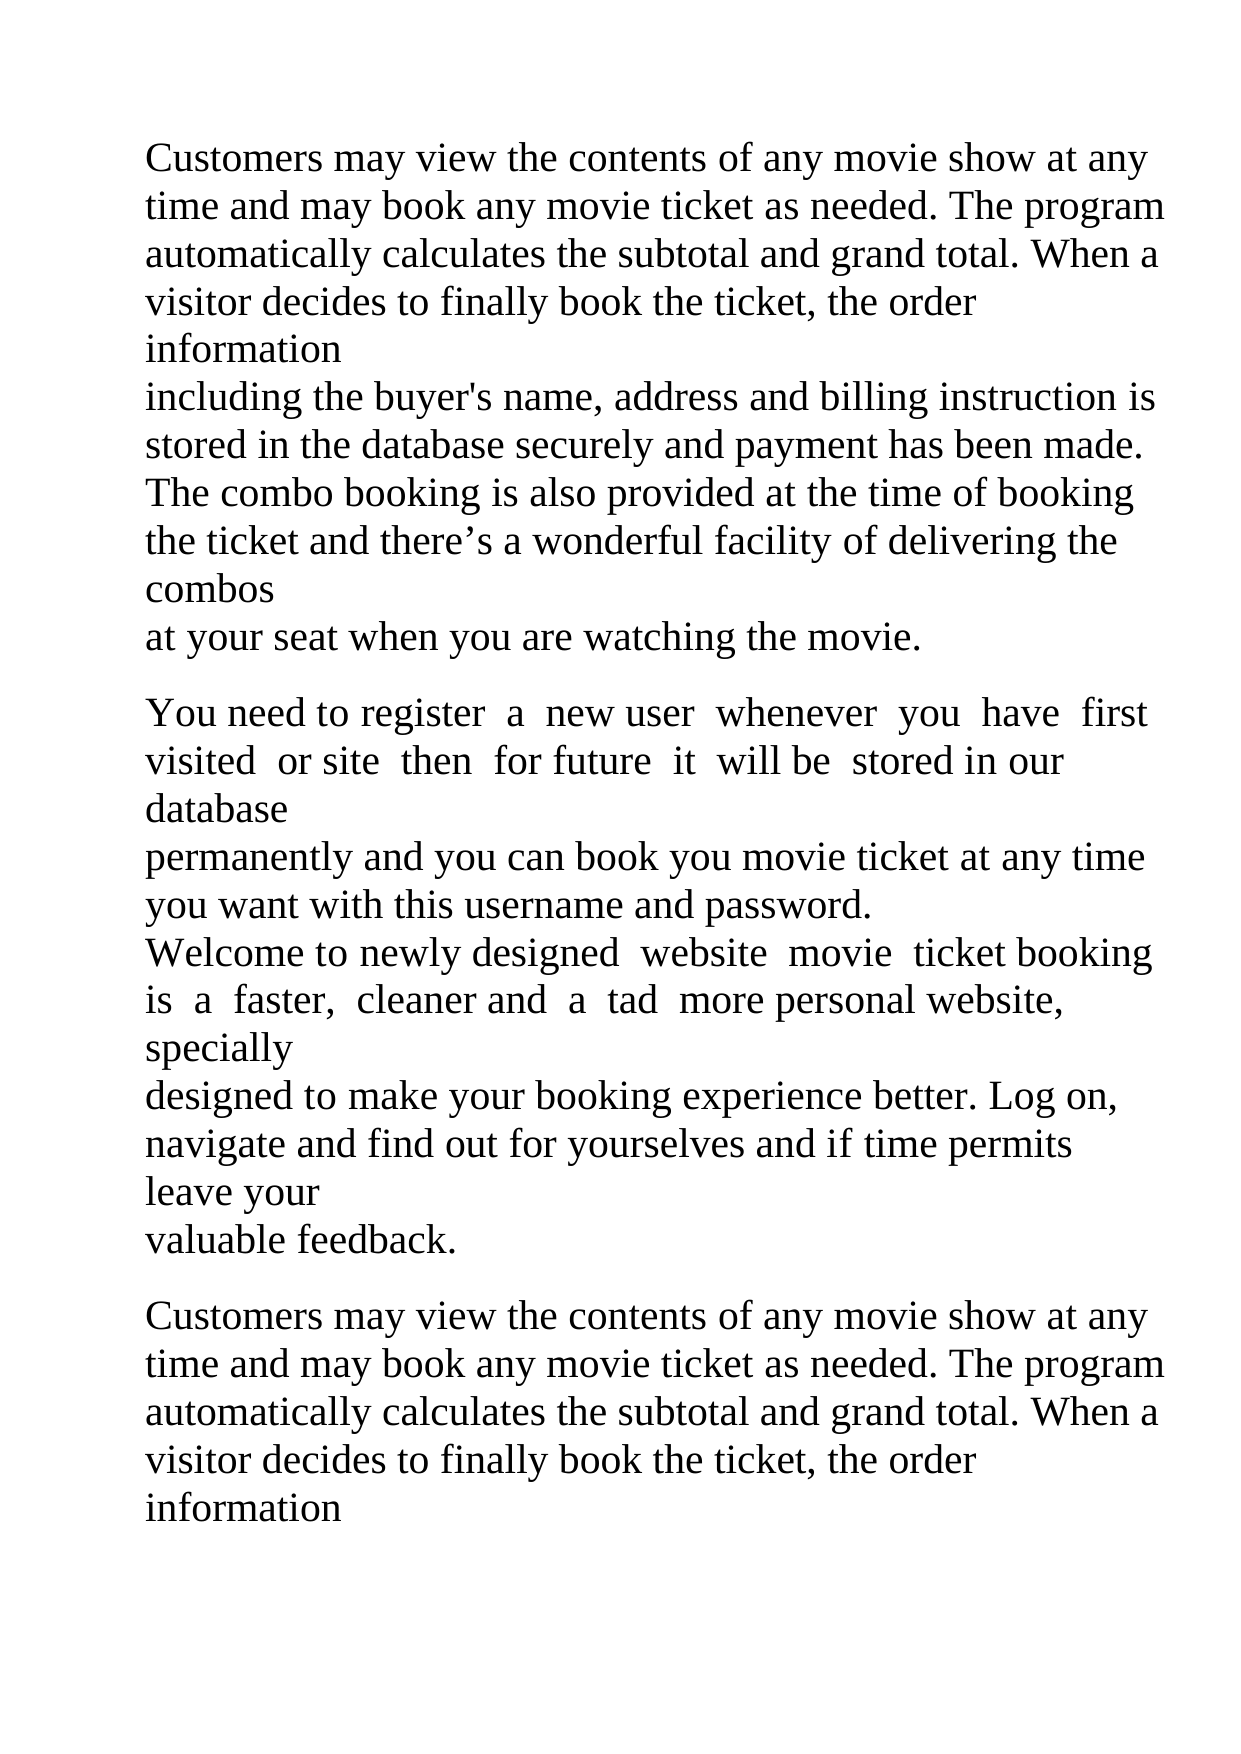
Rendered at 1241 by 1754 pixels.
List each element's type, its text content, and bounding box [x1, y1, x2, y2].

text automatically calculates the subtotal and grand total. When a visitor decides to finally book the ticket, the order information [145, 228, 1169, 372]
text including the buyer's name, address and billing instruction is stored in the database securely and payment has been made. [145, 372, 1169, 468]
text Welcome to newly designed website movie ticket booking is a faster, cleaner and a tad more personal website, specially [145, 927, 1169, 1071]
text valuable feedback. [145, 1214, 1169, 1262]
text designed to make your booking experience better. Log on, navigate and find out for yourselves and if time permits leave your [145, 1071, 1169, 1214]
text permanently and you can book you movie ticket at any time you want with this username and password. [145, 831, 1169, 927]
text Customers may view the contents of any movie show at any time and may book any movie ticket as needed. The program [145, 1290, 1169, 1386]
text The combo booking is also provided at the time of booking the ticket and there’s a wonderful facility of delivering the combos [145, 468, 1169, 611]
text at your seat when you are watching the movie. [145, 611, 1169, 659]
text automatically calculates the subtotal and grand total. When a visitor decides to finally book the ticket, the order information [145, 1386, 1169, 1530]
text You need to register a new user whenever you have first visited or site then for future it will be stored in our database [145, 687, 1169, 831]
text Customers may view the contents of any movie show at any time and may book any movie ticket as needed. The program [145, 132, 1169, 228]
